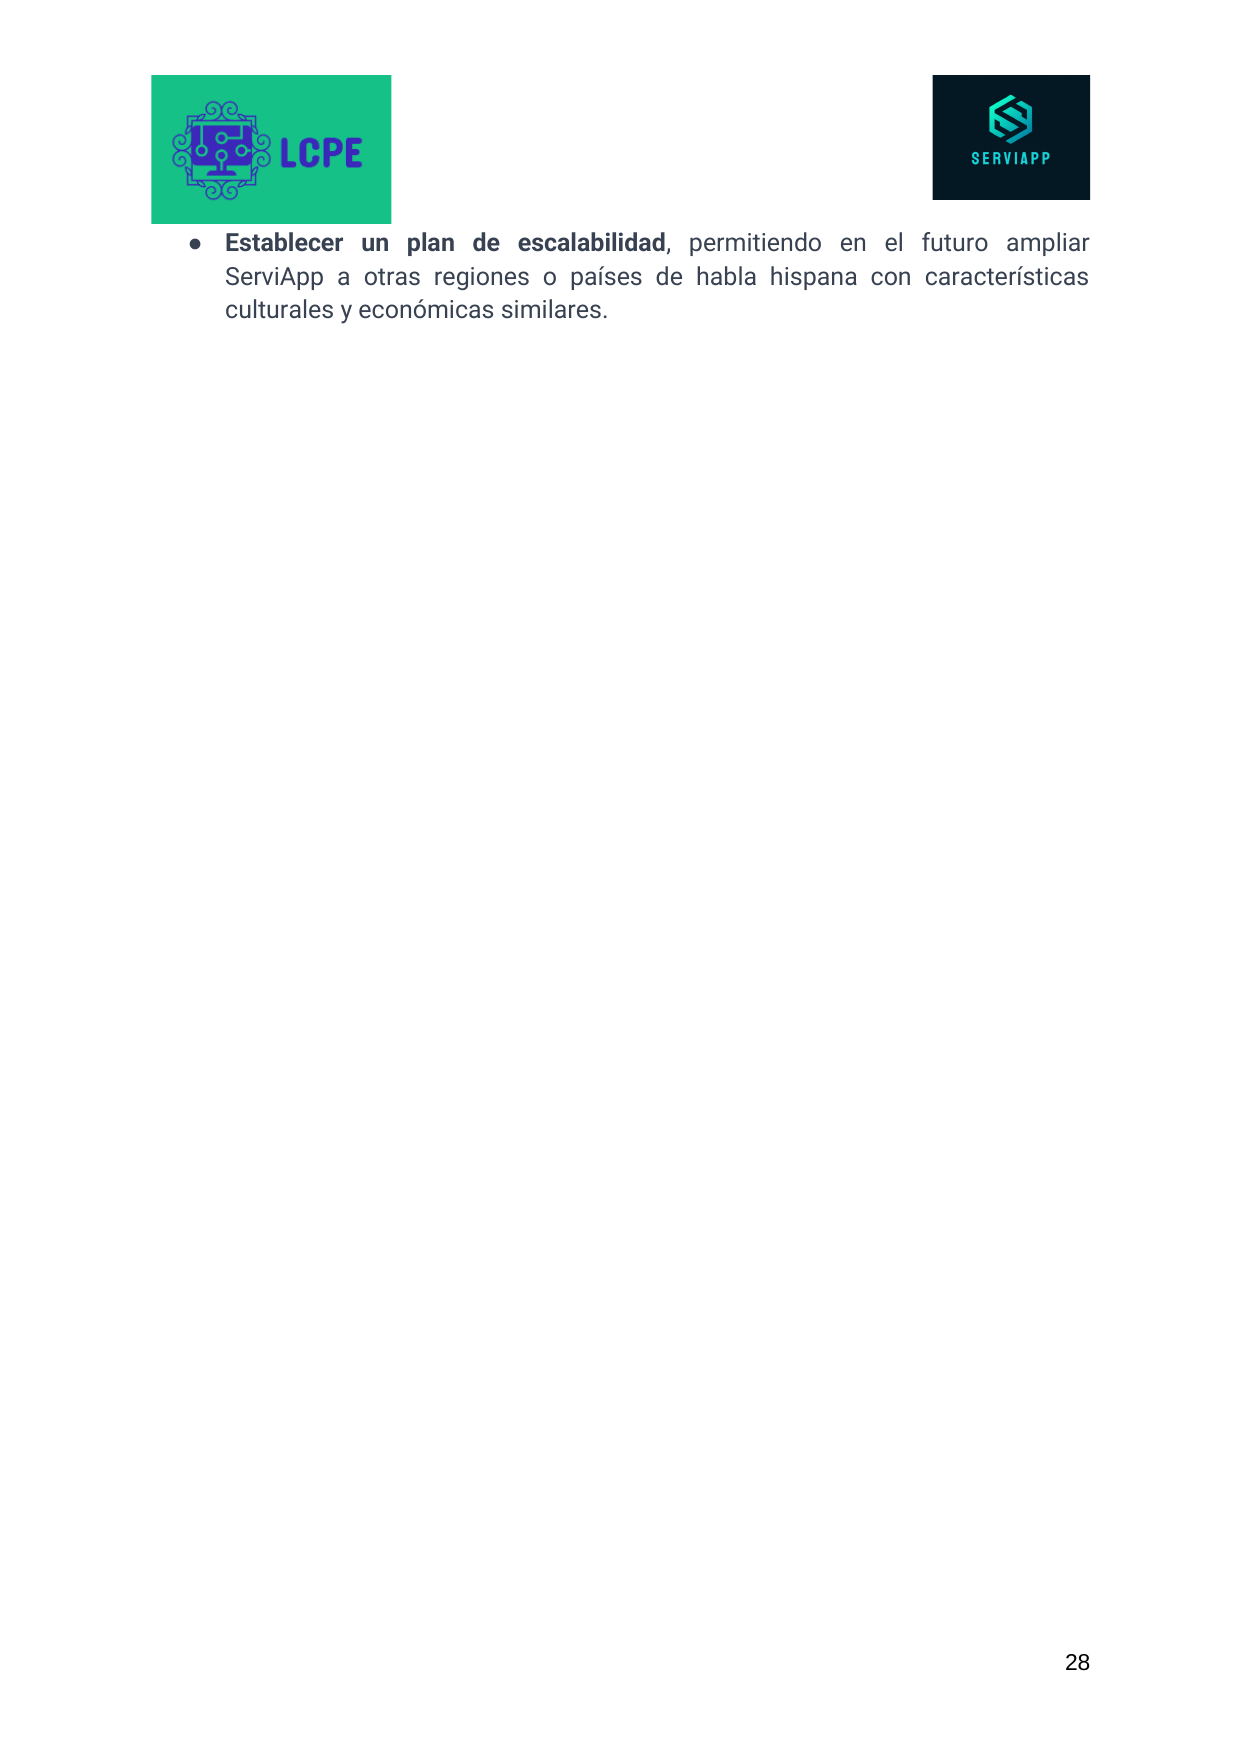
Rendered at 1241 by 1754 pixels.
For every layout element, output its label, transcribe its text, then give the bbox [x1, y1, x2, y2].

list Establecer un plan de escalabilidad, permitiendo en el futuro ampliar ServiApp a otras regiones o países de habla hispana con características culturales y económicas similares. [187, 228, 1090, 324]
picture [932, 75, 1091, 200]
picture [151, 75, 392, 224]
